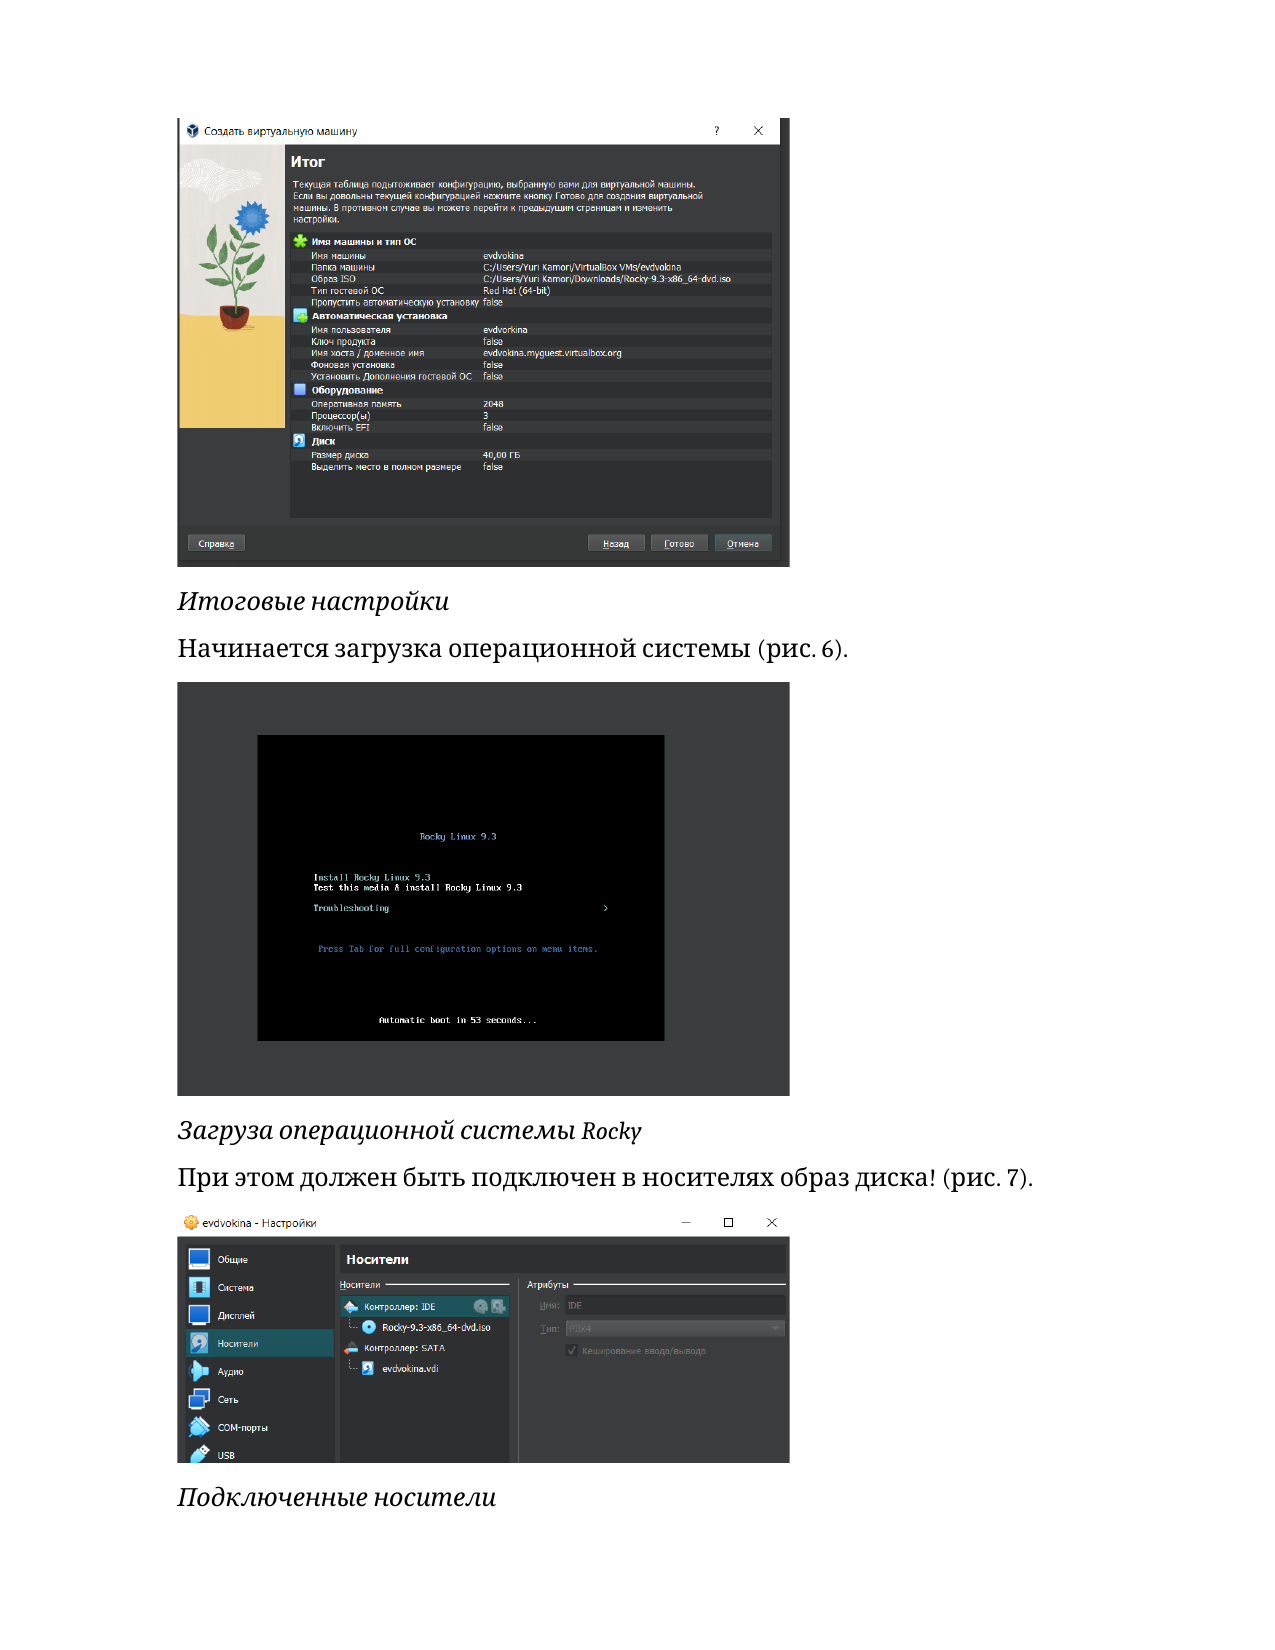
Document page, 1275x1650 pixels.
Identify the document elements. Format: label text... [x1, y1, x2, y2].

text Итоговые настройки [177, 588, 1186, 617]
text Начинается загрузка операционной системы (рис. 6). [177, 635, 1186, 664]
picture [177, 118, 790, 567]
picture [177, 682, 790, 1096]
text Подключенные носители [177, 1484, 1186, 1512]
picture [177, 1211, 790, 1463]
text При этом должен быть подключен в носителях образ диска! (рис. 7). [177, 1164, 1186, 1193]
text Загруза операционной системы Rocky [177, 1117, 1186, 1145]
